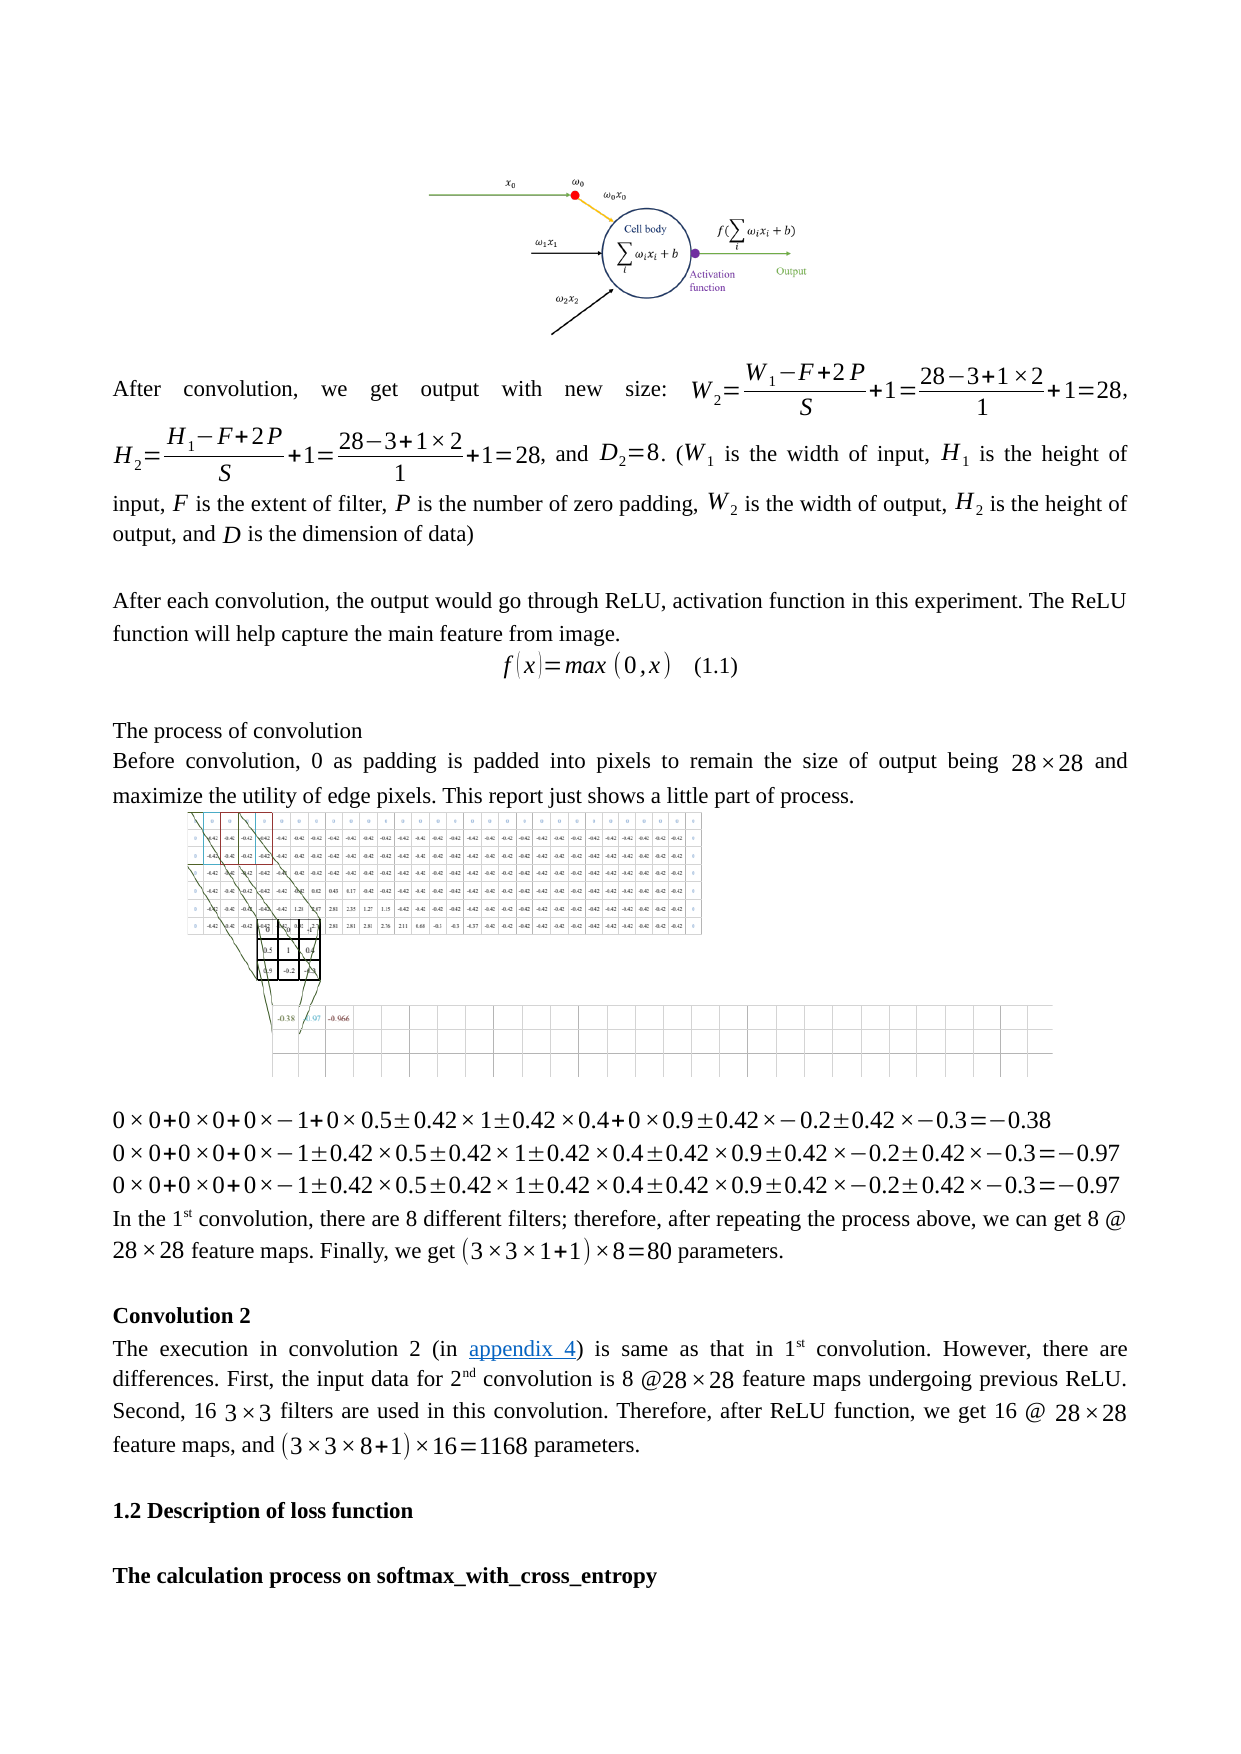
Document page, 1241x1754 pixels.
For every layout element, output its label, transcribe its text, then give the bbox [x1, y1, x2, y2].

text The process of convolution [112, 714, 1128, 747]
text After convolution, we get output with new size: , , and . ( is the width of input, is the height of input, is the extent of filter, is the number of zero padding, is the width of output, is the height of output, and is the dimension of data) [112, 357, 1128, 552]
text (1.1) [112, 649, 1128, 682]
text Convolution 2 [112, 1299, 1128, 1332]
text The execution in convolution 2 (in appendix 4) is same as that in 1st convolution. However, there are differences. First, the input data for 2nd convolution is 8 @ feature maps undergoing previous ReLU. Second, 16 filters are used in this convolution. Therefore, after ReLU function, we get 16 @ feature maps, and parameters. [112, 1332, 1128, 1462]
text In the 1st convolution, there are 8 different filters; therefore, after repeating the process above, we can get 8 @ feature maps. Finally, we get parameters. [112, 1202, 1128, 1267]
text The calculation process on softmax_with_cross_entropy [112, 1559, 1128, 1592]
text After each convolution, the output would go through ReLU, activation function in this experiment. The ReLU function will help capture the main feature from image. [112, 584, 1128, 649]
text Before convolution, 0 as padding is padded into pixels to remain the size of output being and maximize the utility of edge pixels. This report just shows a little part of process. [112, 747, 1128, 812]
text 1.2 Description of loss function [112, 1494, 1128, 1527]
